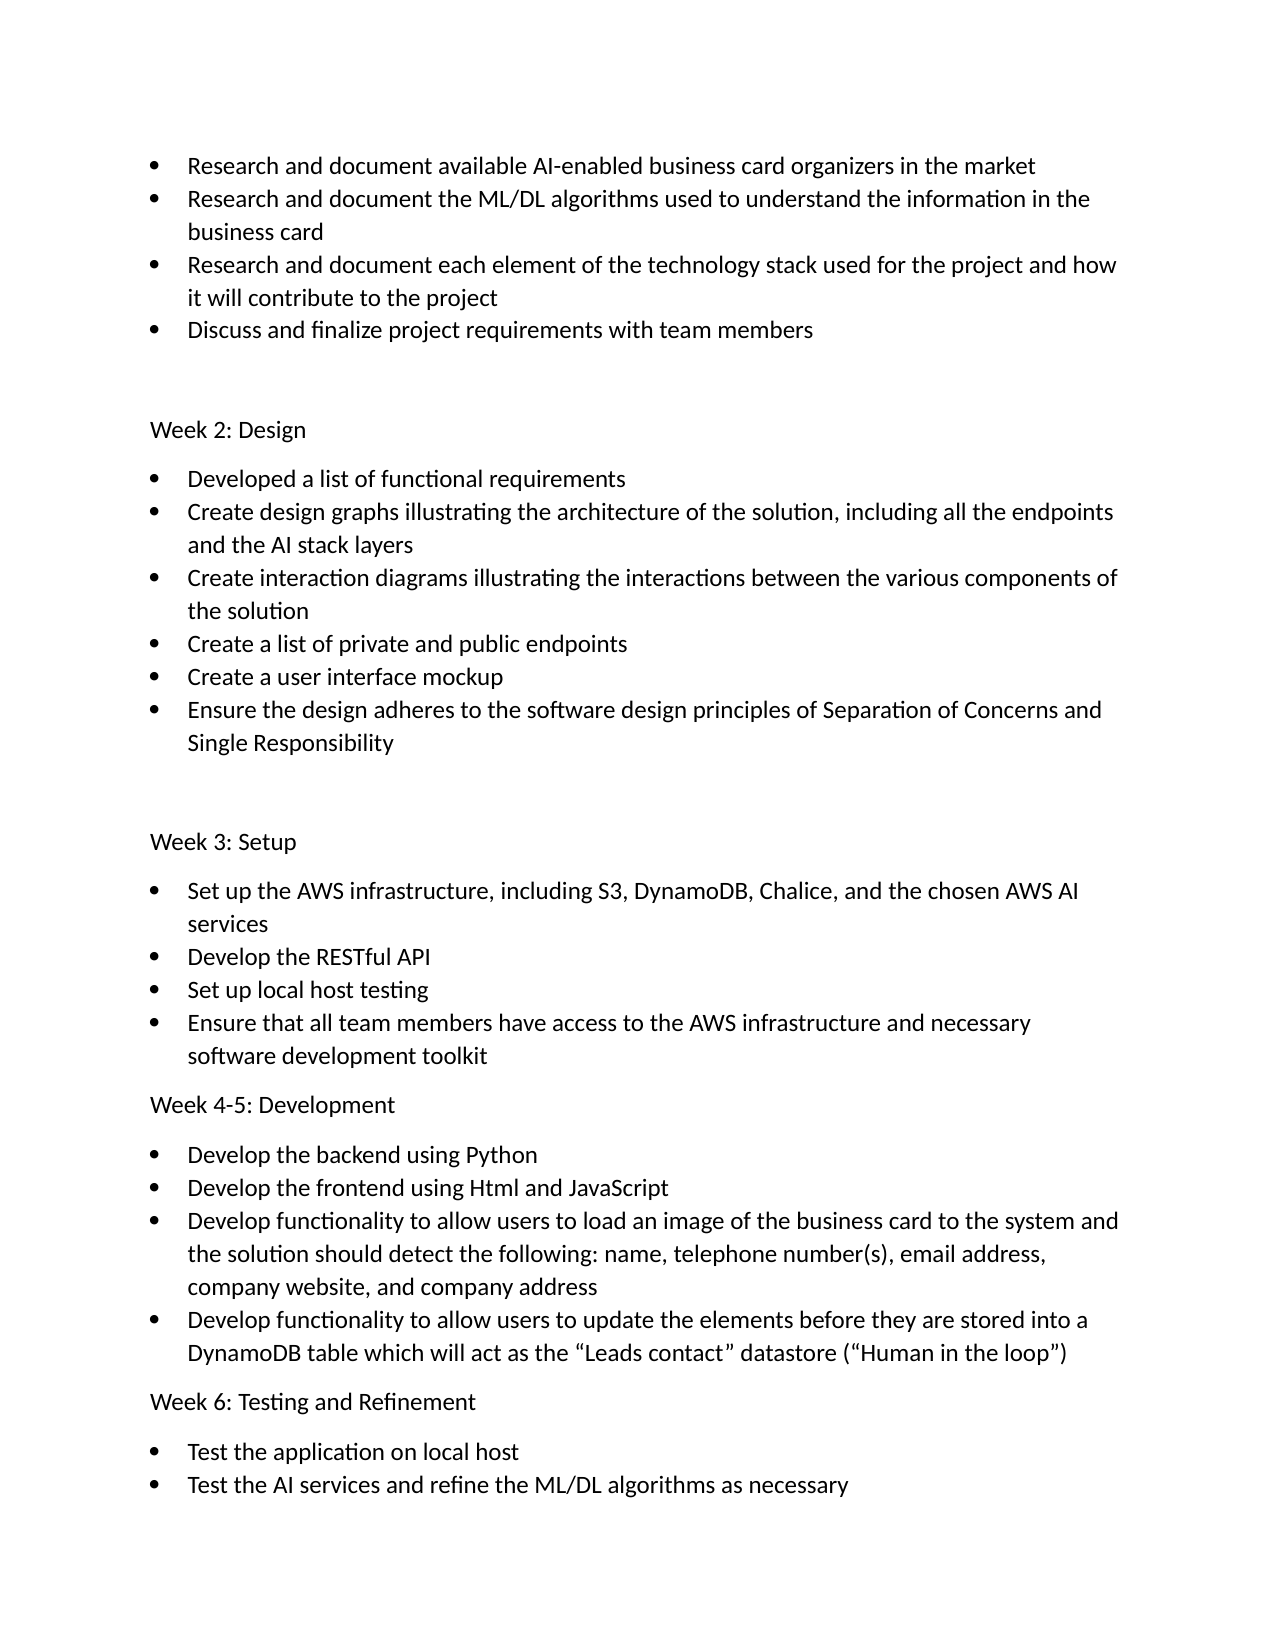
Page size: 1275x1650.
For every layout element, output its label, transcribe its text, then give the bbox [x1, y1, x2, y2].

list Create a user interface mockup [150, 661, 1125, 691]
list Develop the backend using Python [150, 1139, 1125, 1170]
text Week 6: Testing and Refinement [150, 1386, 1125, 1417]
list Develop the frontend using Html and JavaScript [150, 1172, 1125, 1203]
list Create interaction diagrams illustrating the interactions between the various components of the solution [150, 562, 1125, 626]
list Ensure the design adheres to the software design principles of Separation of Concerns and Single Responsibility [150, 694, 1125, 757]
list Ensure that all team members have access to the AWS infrastructure and necessary software development toolkit [150, 1007, 1125, 1071]
list Test the AI services and refine the ML/DL algorithms as necessary [150, 1469, 1125, 1499]
list Research and document the ML/DL algorithms used to understand the information in the business card [150, 183, 1125, 246]
list Test the application on local host [150, 1436, 1125, 1466]
list Developed a list of functional requirements [150, 463, 1125, 494]
list Research and document each element of the technology stack used for the project and how it will contribute to the project [150, 249, 1125, 312]
list Create design graphs illustrating the architecture of the solution, including all the endpoints and the AI stack layers [150, 496, 1125, 560]
text Week 3: Setup [150, 826, 1125, 856]
list Set up local host testing [150, 974, 1125, 1005]
list Develop the RESTful API [150, 941, 1125, 972]
list Create a list of private and public endpoints [150, 628, 1125, 658]
list Develop functionality to allow users to update the elements before they are stored into a DynamoDB table which will act as the “Leads contact” datastore (“Human in the loop”) [150, 1304, 1125, 1367]
text Week 2: Design [150, 414, 1125, 444]
list Discuss and finalize project requirements with team members [150, 314, 1125, 345]
text Week 4-5: Development [150, 1089, 1125, 1120]
list Research and document available AI-enabled business card organizers in the market [150, 150, 1125, 181]
list Develop functionality to allow users to load an image of the business card to the system and the solution should detect the following: name, telephone number(s), email address, company website, and company address [150, 1205, 1125, 1301]
list Set up the AWS infrastructure, including S3, DynamoDB, Chalice, and the chosen AWS AI services [150, 875, 1125, 939]
